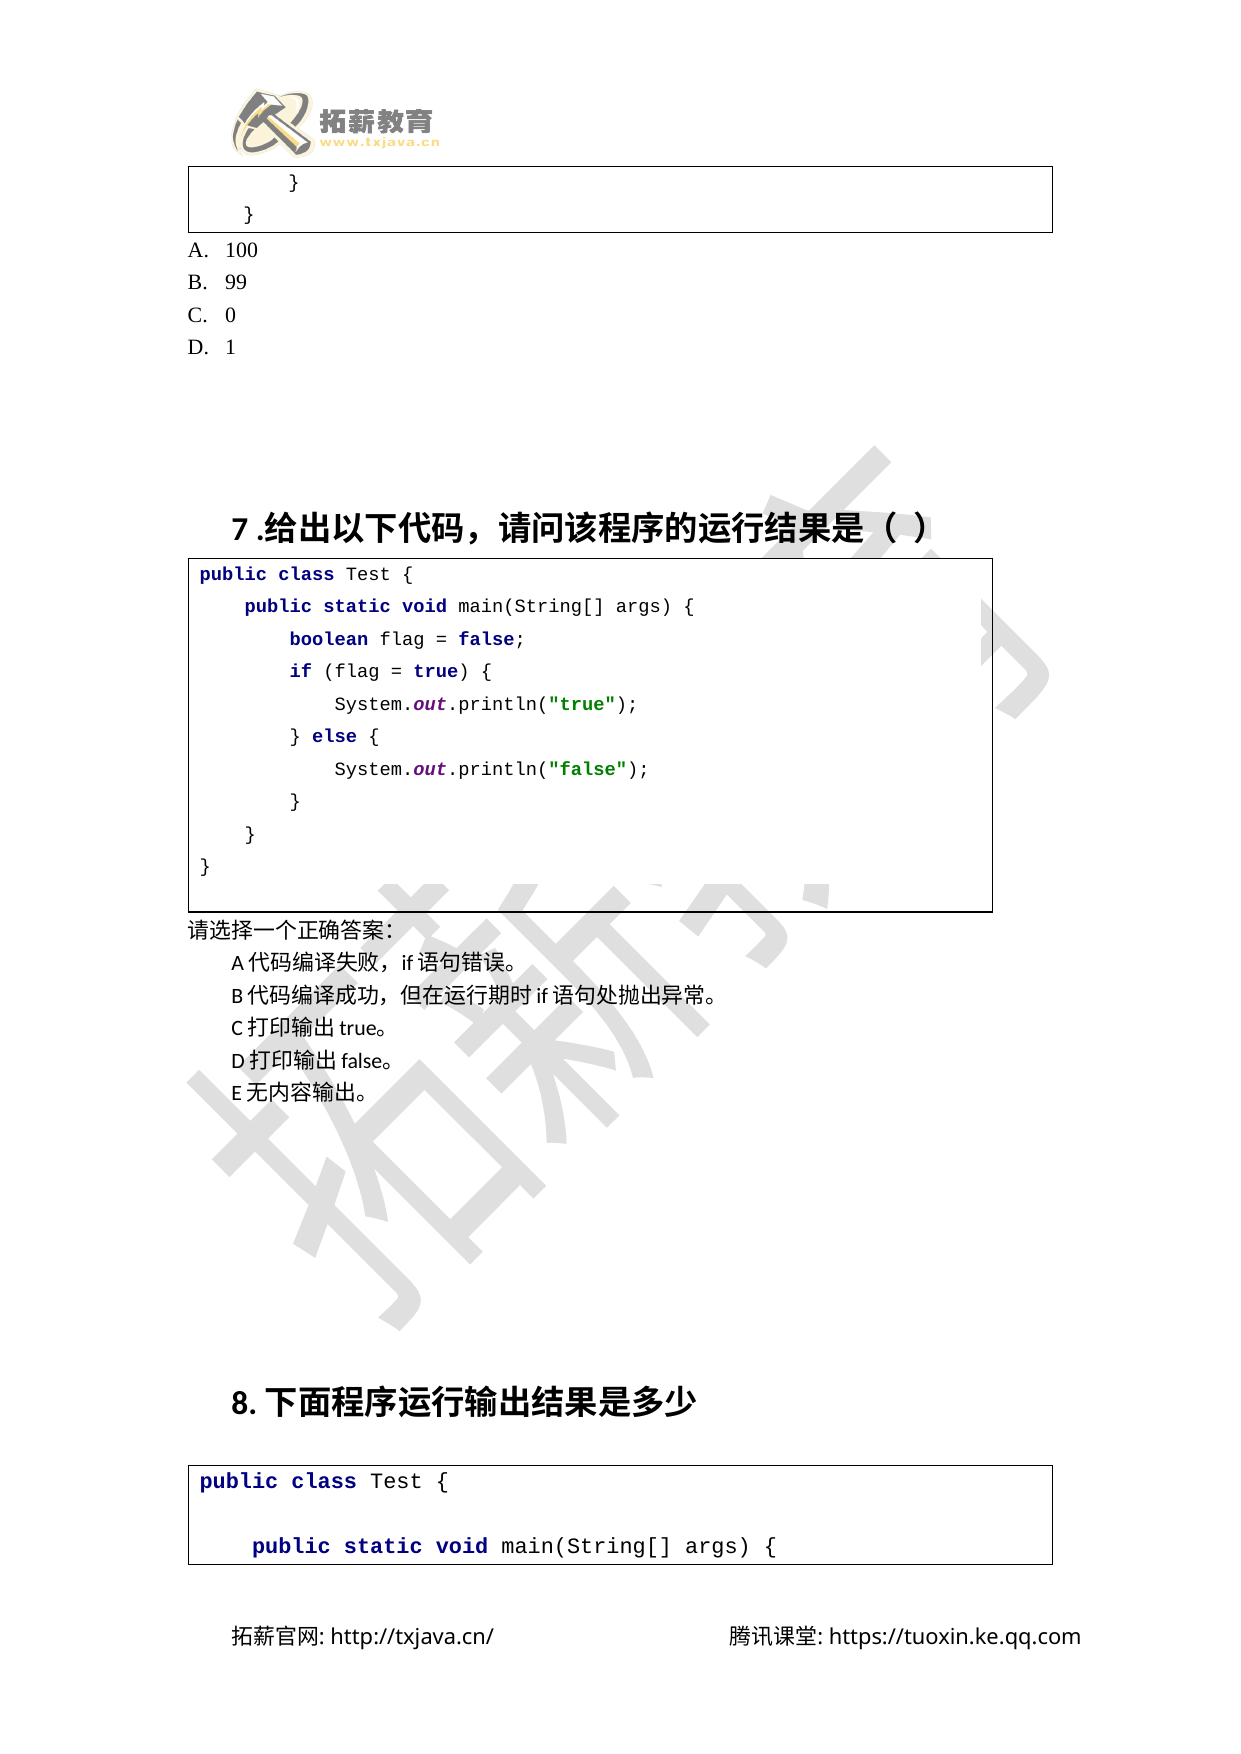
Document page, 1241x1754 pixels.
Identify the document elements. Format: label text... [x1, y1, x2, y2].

table_header public class Test { public static void main(String[] args) { boolean flag = false; if (flag = true) { System.out.println("true"); } else { System.out.println("false"); } } } [189, 559, 992, 911]
list 100 [187, 233, 1053, 265]
text C打印输出true。 [187, 1010, 1053, 1042]
text 8. 下面程序运行输出结果是多少 [187, 1367, 1053, 1432]
list 99 [187, 265, 1053, 298]
text A代码编译失败，if语句错误。 [187, 945, 1053, 977]
text D打印输出false。 [187, 1042, 1053, 1075]
picture [231, 88, 439, 158]
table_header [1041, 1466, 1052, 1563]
text 请选择一个正确答案： [187, 912, 1053, 945]
list 0 [187, 298, 1053, 330]
text E无内容输出。 [187, 1075, 1053, 1107]
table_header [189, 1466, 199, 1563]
text 7 .给出以下代码，请问该程序的运行结果是（ ） [187, 493, 1053, 558]
list 1 [187, 330, 1053, 363]
text B代码编译成功，但在运行期时if语句处抛出异常。 [187, 977, 1053, 1010]
